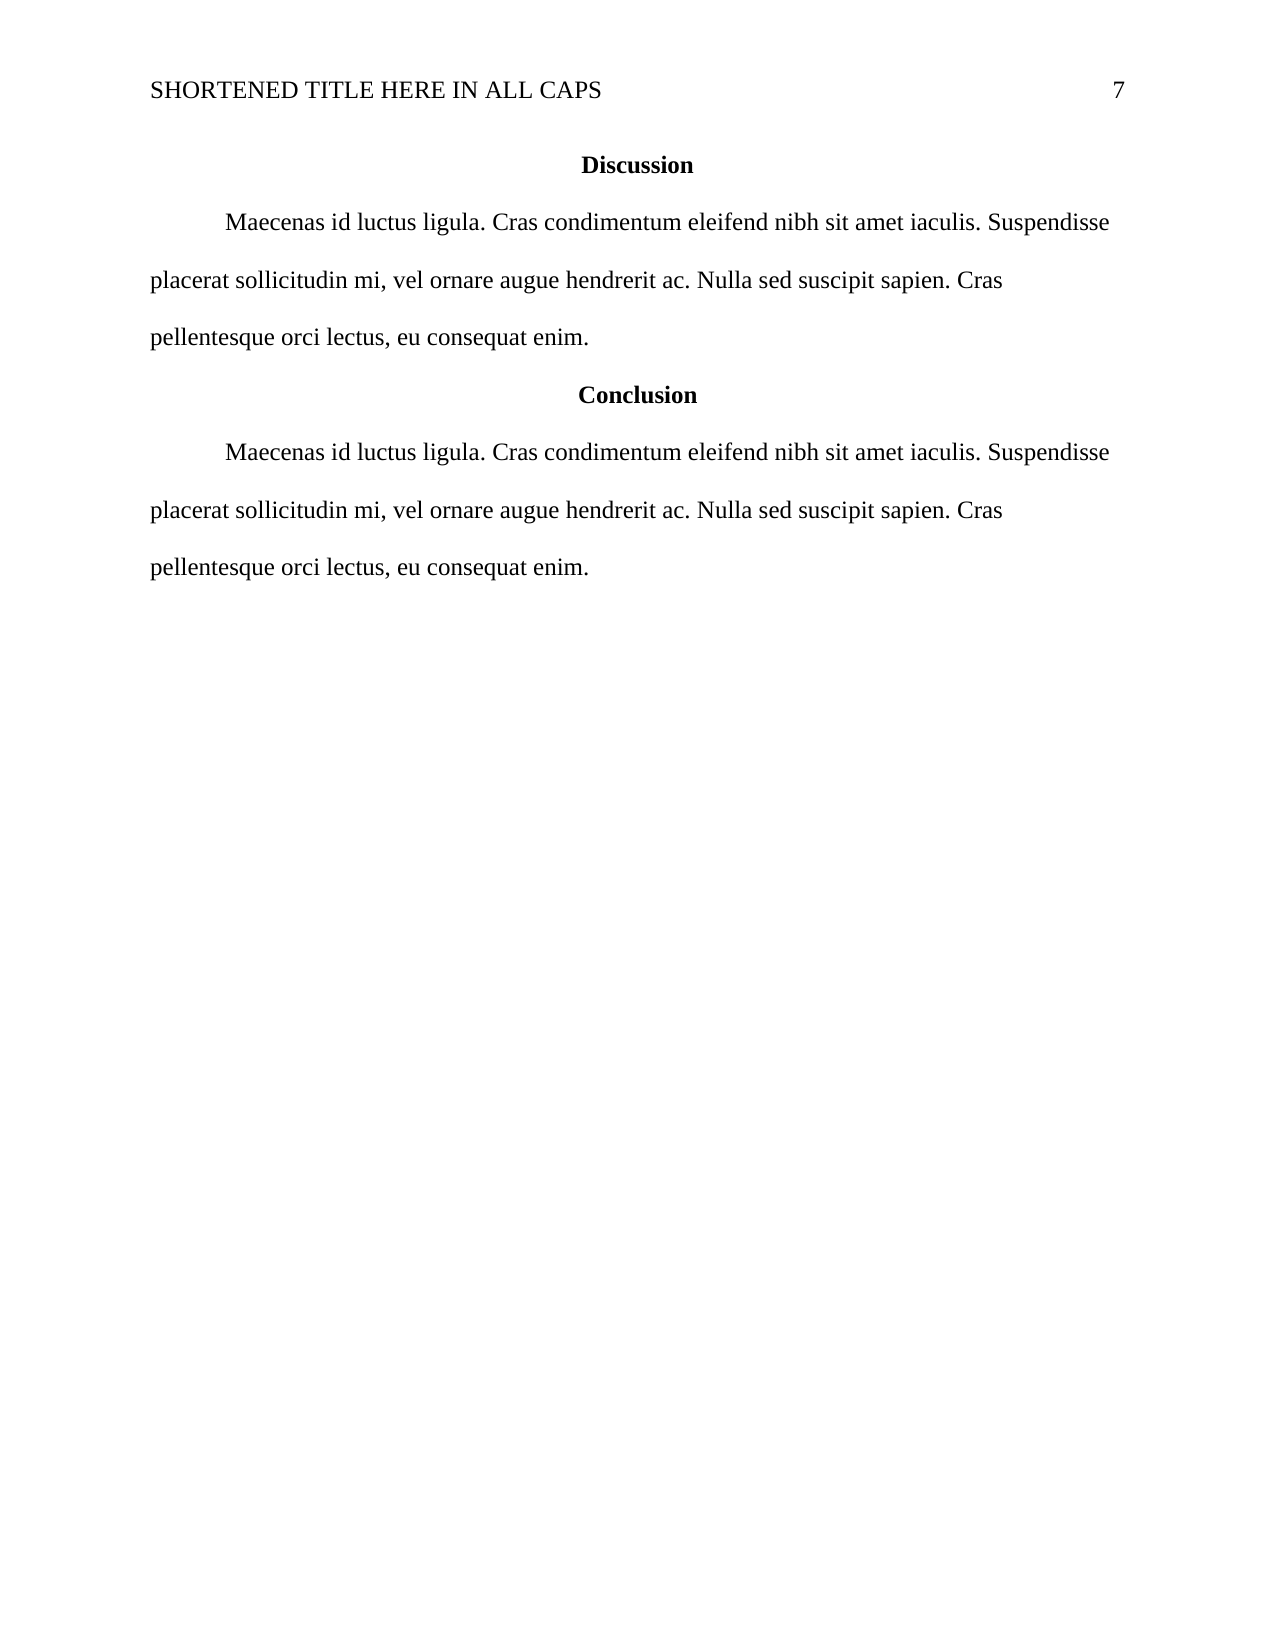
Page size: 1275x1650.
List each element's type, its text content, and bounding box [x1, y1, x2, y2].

subtitle Conclusion [150, 380, 1125, 409]
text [150, 207, 1125, 351]
subtitle Discussion [150, 150, 1125, 179]
